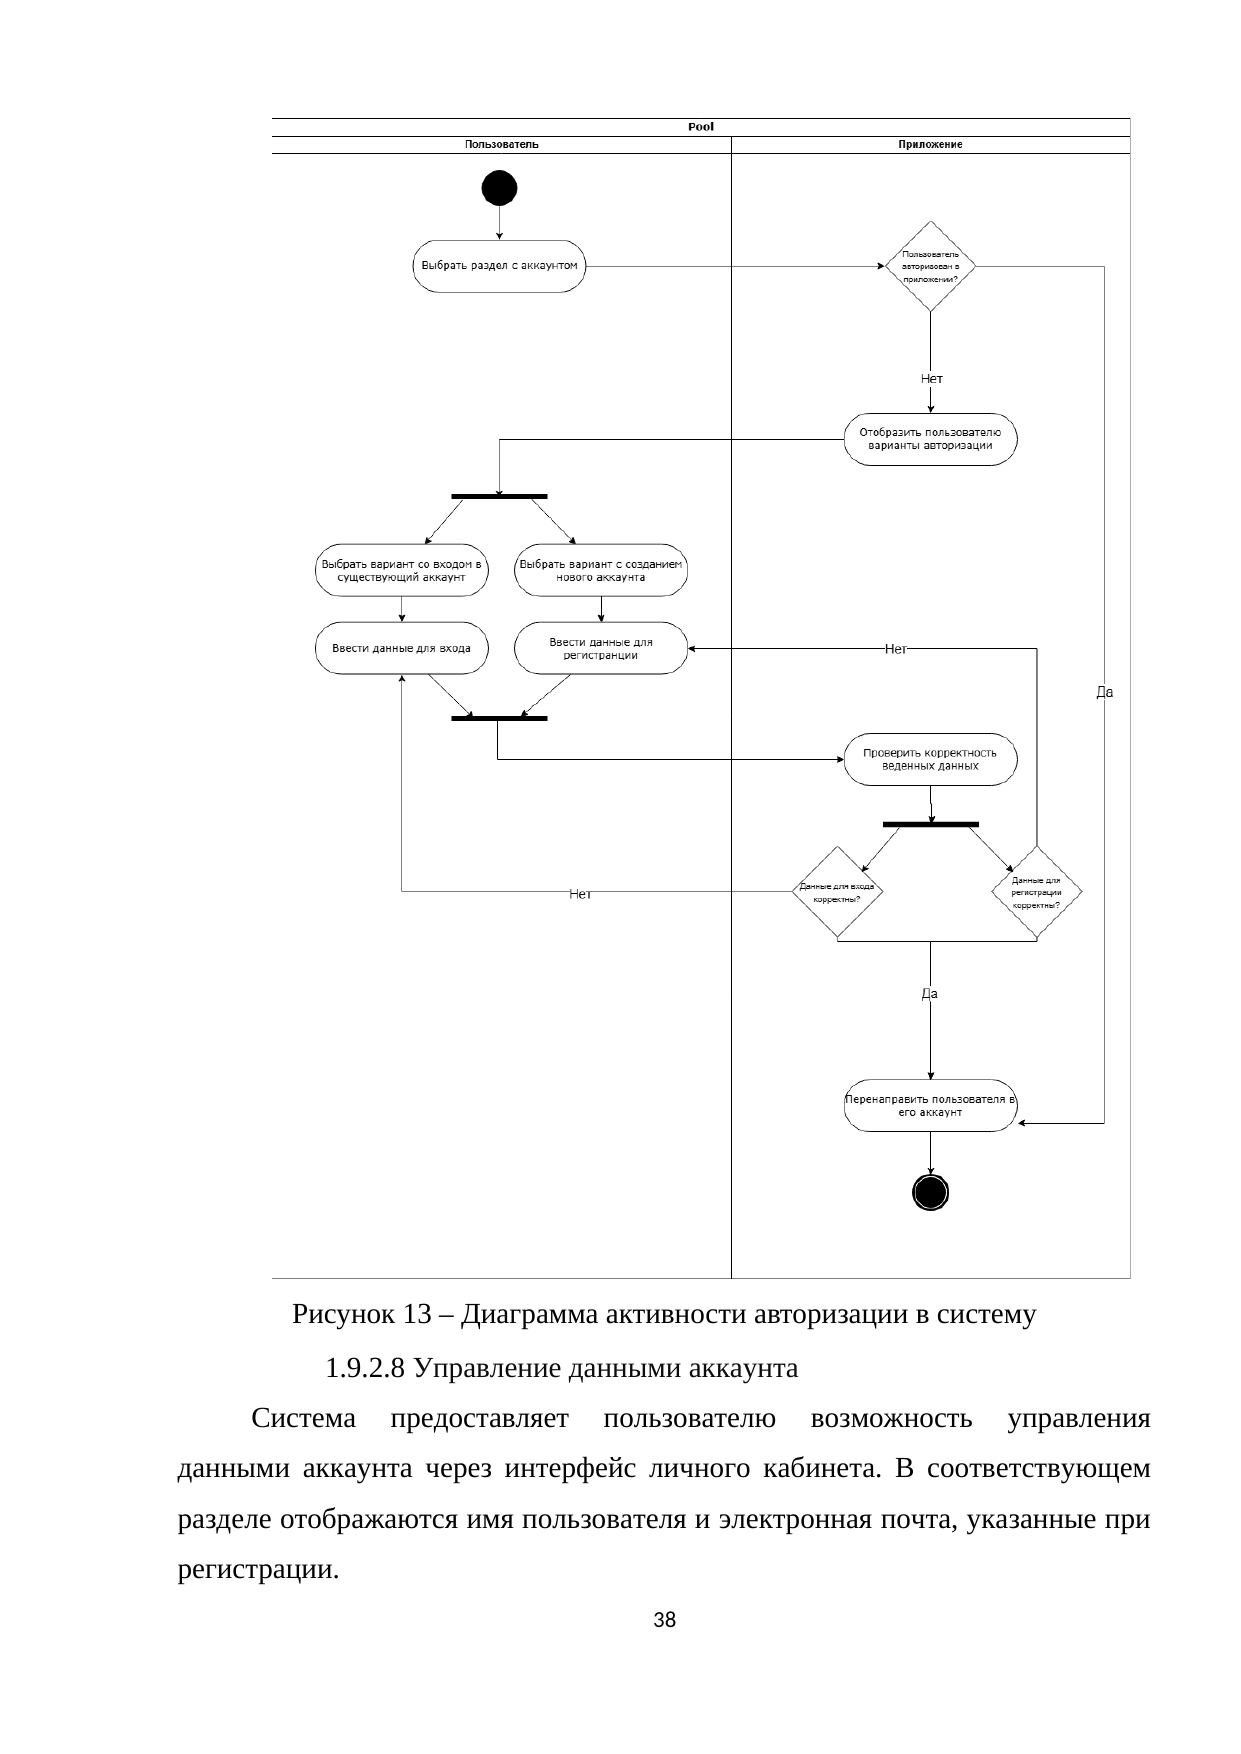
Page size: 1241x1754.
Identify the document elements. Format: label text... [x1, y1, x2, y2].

text Управление данными аккаунта [251, 1350, 1140, 1384]
text Система предоставляет пользователю возможность управления данными аккаунта через интерфейс личного кабинета. В соответствующем разделе отображаются имя пользователя и электронная почта, указанные при регистрации. [177, 1400, 1152, 1585]
picture [272, 118, 1131, 1279]
